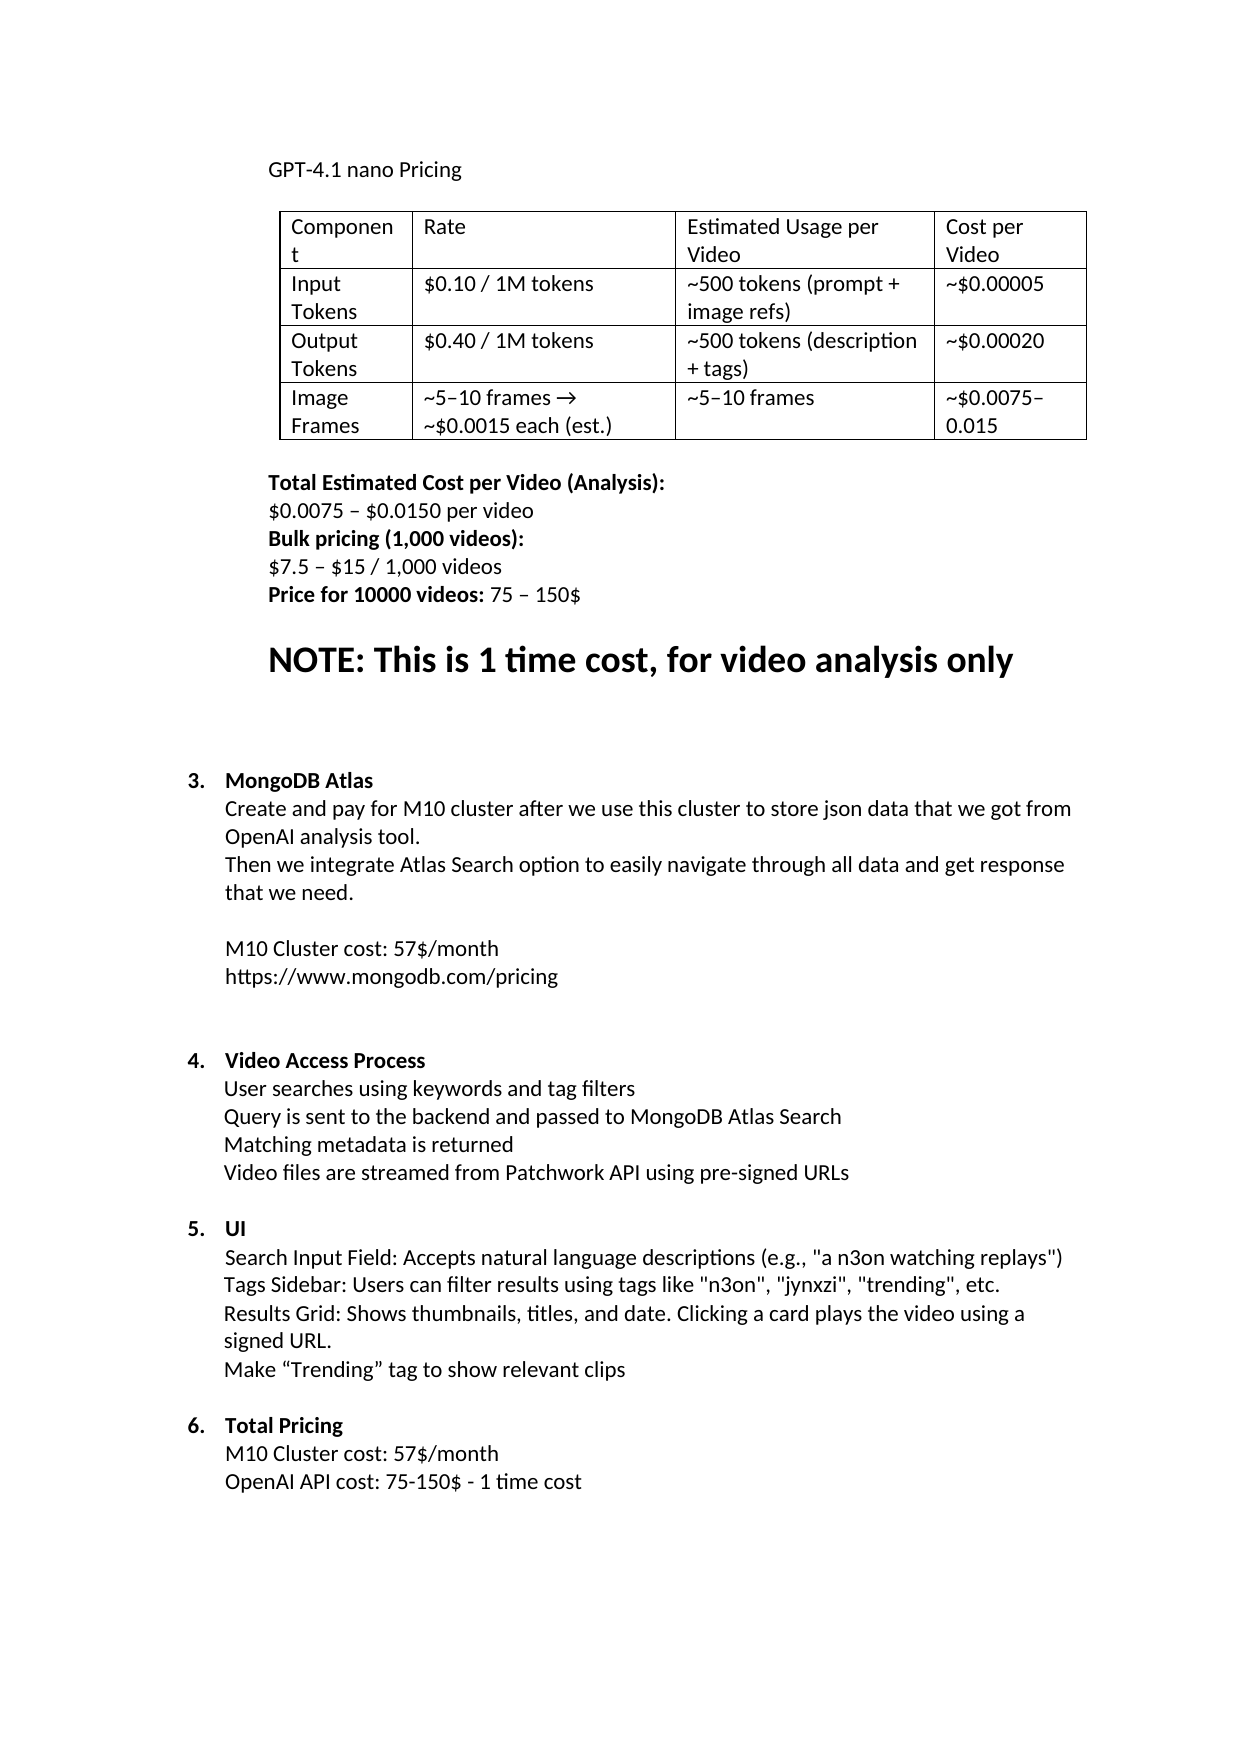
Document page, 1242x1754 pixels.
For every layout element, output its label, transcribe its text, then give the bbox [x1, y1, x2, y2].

list Create and pay for M10 cluster after we use this cluster to store json data that we got from OpenAI analysis tool. Then we integrate Atlas Search option to easily navigate through all data and get response that we need. [225, 794, 1087, 906]
list MongoDB Atlas [187, 766, 1087, 794]
table_cell ~5–10 frames → ~$0.0015 each (est.) [413, 383, 675, 439]
text Results Grid: Shows thumbnails, titles, and date. Clicking a card plays the video using a signed URL. [224, 1299, 1087, 1355]
table_header Component [281, 212, 412, 268]
text Tags Sidebar: Users can filter results using tags like "n3on", "jynxzi", "trending", etc. [224, 1271, 1087, 1299]
table_header Estimated Usage per Video [676, 212, 934, 268]
table_cell Input Tokens [281, 269, 412, 325]
table_cell ~$0.00020 [935, 326, 1086, 382]
list Total Pricing [187, 1411, 1087, 1439]
text GPT-4.1 nano Pricing [268, 155, 1087, 183]
list https://www.mongodb.com/pricing [225, 962, 1087, 990]
table_header Rate [413, 212, 675, 268]
text Make “Trending” tag to show relevant clips [224, 1355, 1087, 1383]
list OpenAI API cost: 75-150$ - 1 time cost [225, 1467, 1087, 1495]
table_header Cost per Video [935, 212, 1086, 268]
text Matching metadata is returned [224, 1131, 1087, 1158]
table_cell ~$0.00005 [935, 269, 1086, 325]
text Query is sent to the backend and passed to MongoDB Atlas Search [224, 1102, 1087, 1131]
table_cell $0.40 / 1M tokens [413, 326, 675, 382]
table_cell Output Tokens [281, 326, 412, 382]
table_cell ~500 tokens (prompt + image refs) [676, 269, 934, 325]
text Price for 10000 videos: 75 – 150$ [268, 580, 1087, 608]
list M10 Cluster cost: 57$/month [225, 1439, 1087, 1467]
list Video Access Process [187, 1046, 1087, 1074]
table_cell Image Frames [281, 383, 412, 439]
table_cell ~5–10 frames [676, 383, 934, 439]
text Total Estimated Cost per Video (Analysis): [268, 468, 1087, 496]
table_cell ~$0.0075–0.015 [935, 383, 1086, 439]
text $0.0075 – $0.0150 per video [268, 496, 1087, 524]
list M10 Cluster cost: 57$/month [225, 934, 1087, 962]
text User searches using keywords and tag filters [224, 1074, 1087, 1102]
table_cell $0.10 / 1M tokens [413, 269, 675, 325]
text Bulk pricing (1,000 videos): $7.5 – $15 / 1,000 videos [268, 524, 1087, 580]
text NOTE: This is 1 time cost, for video analysis only [268, 636, 1087, 682]
text Video files are streamed from Patchwork API using pre-signed URLs [224, 1158, 1087, 1187]
list Search Input Field: Accepts natural language descriptions (e.g., "a n3on watching replays") [225, 1243, 1087, 1271]
list UI [187, 1214, 1087, 1243]
table_cell ~500 tokens (description + tags) [676, 326, 934, 382]
